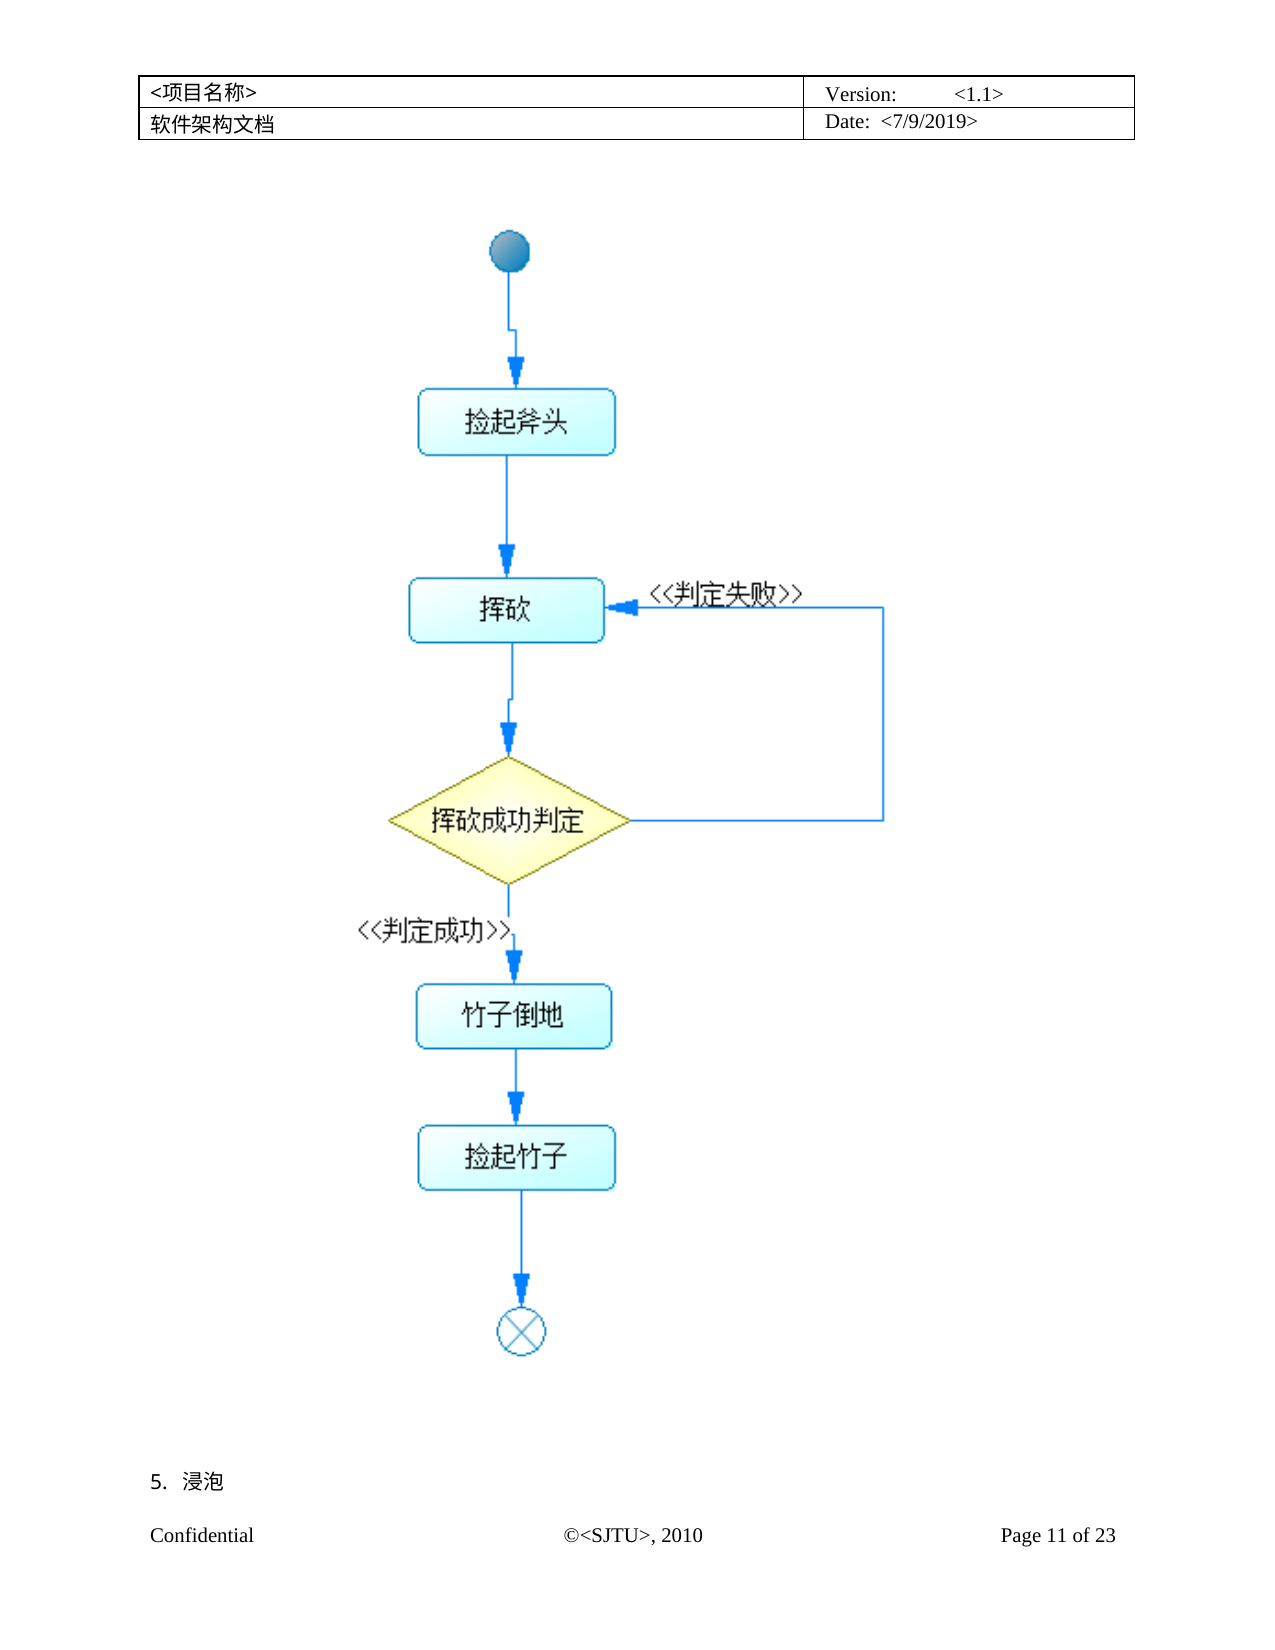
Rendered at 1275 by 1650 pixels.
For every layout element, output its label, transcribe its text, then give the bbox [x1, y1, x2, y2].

list 浸泡 [150, 1466, 1125, 1496]
picture [150, 168, 1092, 1454]
